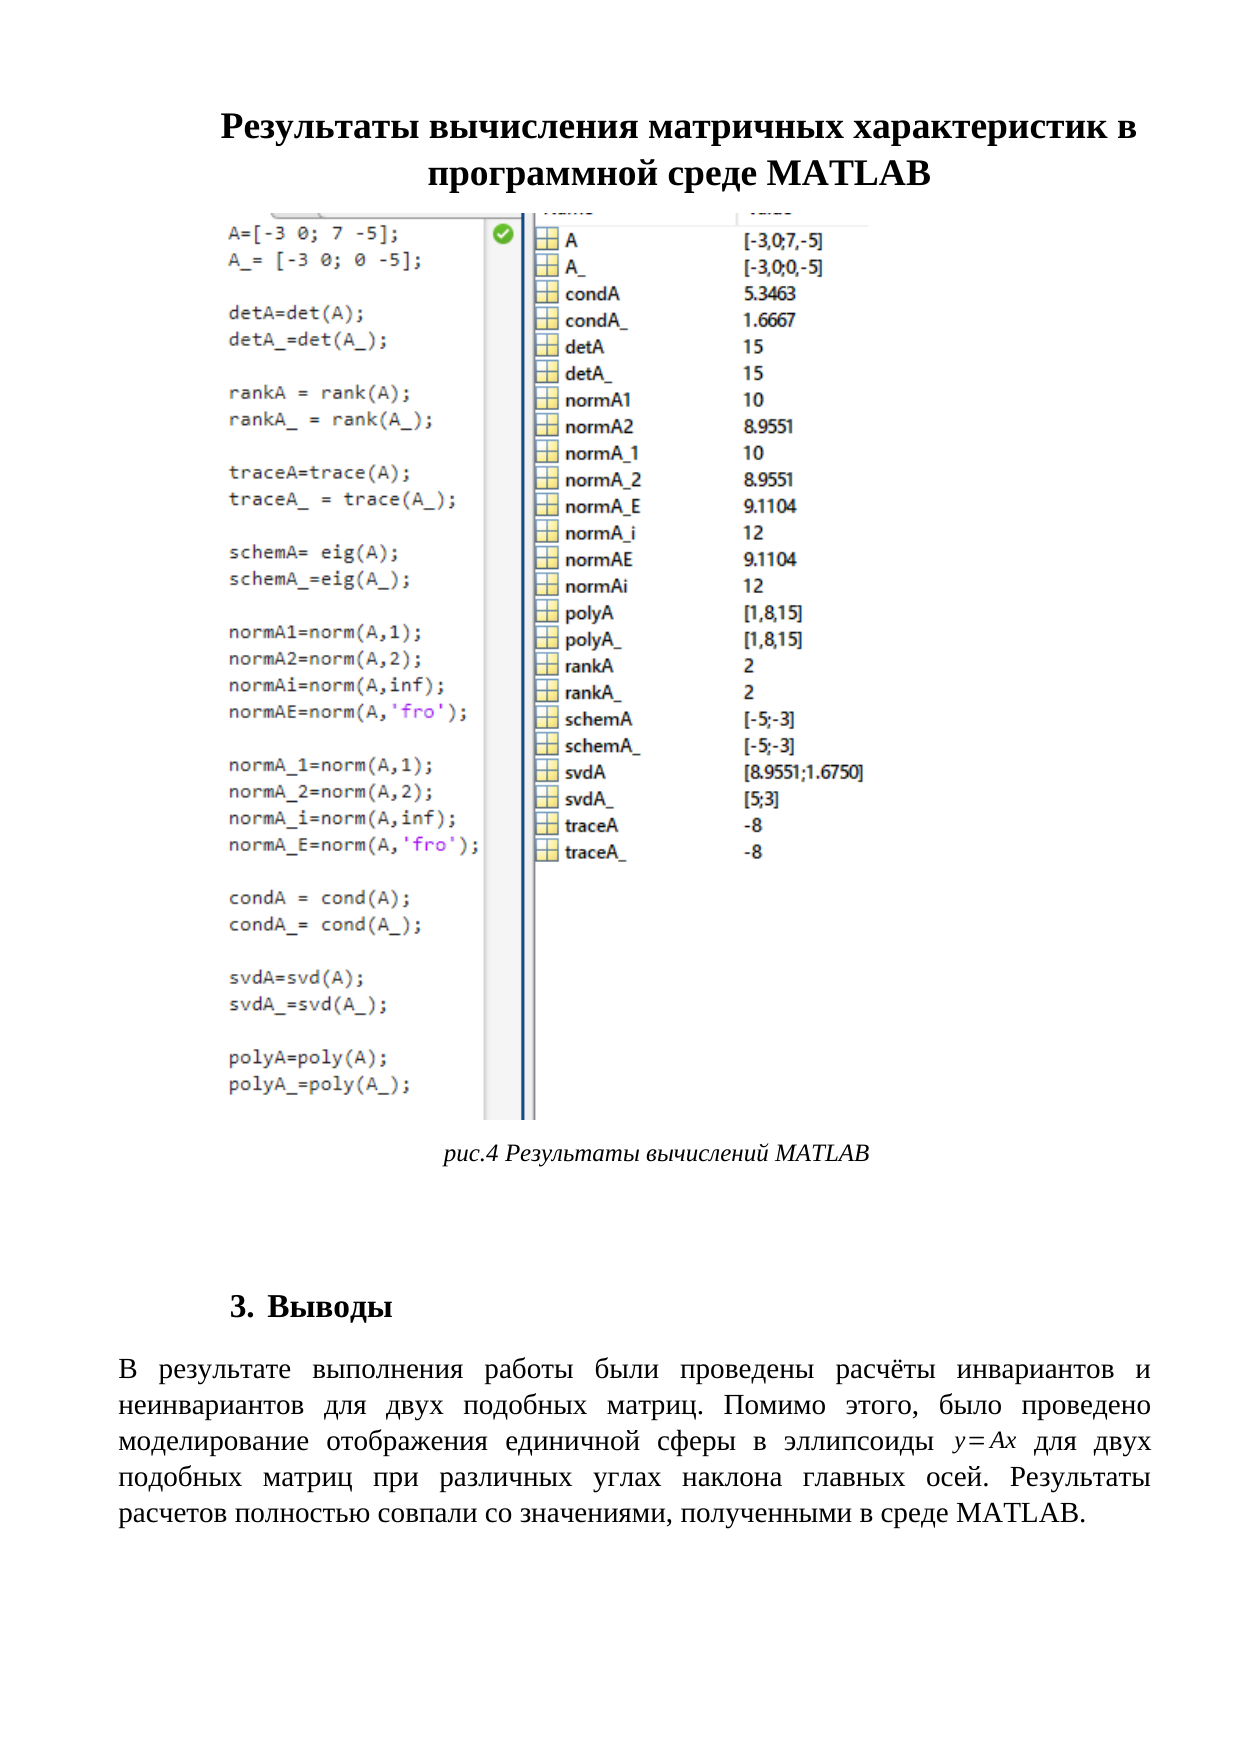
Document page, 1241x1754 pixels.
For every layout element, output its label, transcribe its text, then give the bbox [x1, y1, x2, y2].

text Результаты вычисления матричных характеристик в программной среде MATLAB [118, 103, 1240, 193]
picture [221, 213, 869, 1120]
list Выводы [229, 1286, 1211, 1324]
text рис.4 Результаты вычислений MATLAB [75, 1138, 1240, 1167]
text В результате выполнения работы были проведены расчёты инвариантов и неинвариантов для двух подобных матриц. Помимо этого, было проведено моделирование отображения единичной сферы в эллипсоиды для двух подобных матриц при различных углах наклона главных осей. Результаты расчетов полностью совпали со значениями, полученными в среде MATLAB. [118, 1351, 1152, 1529]
